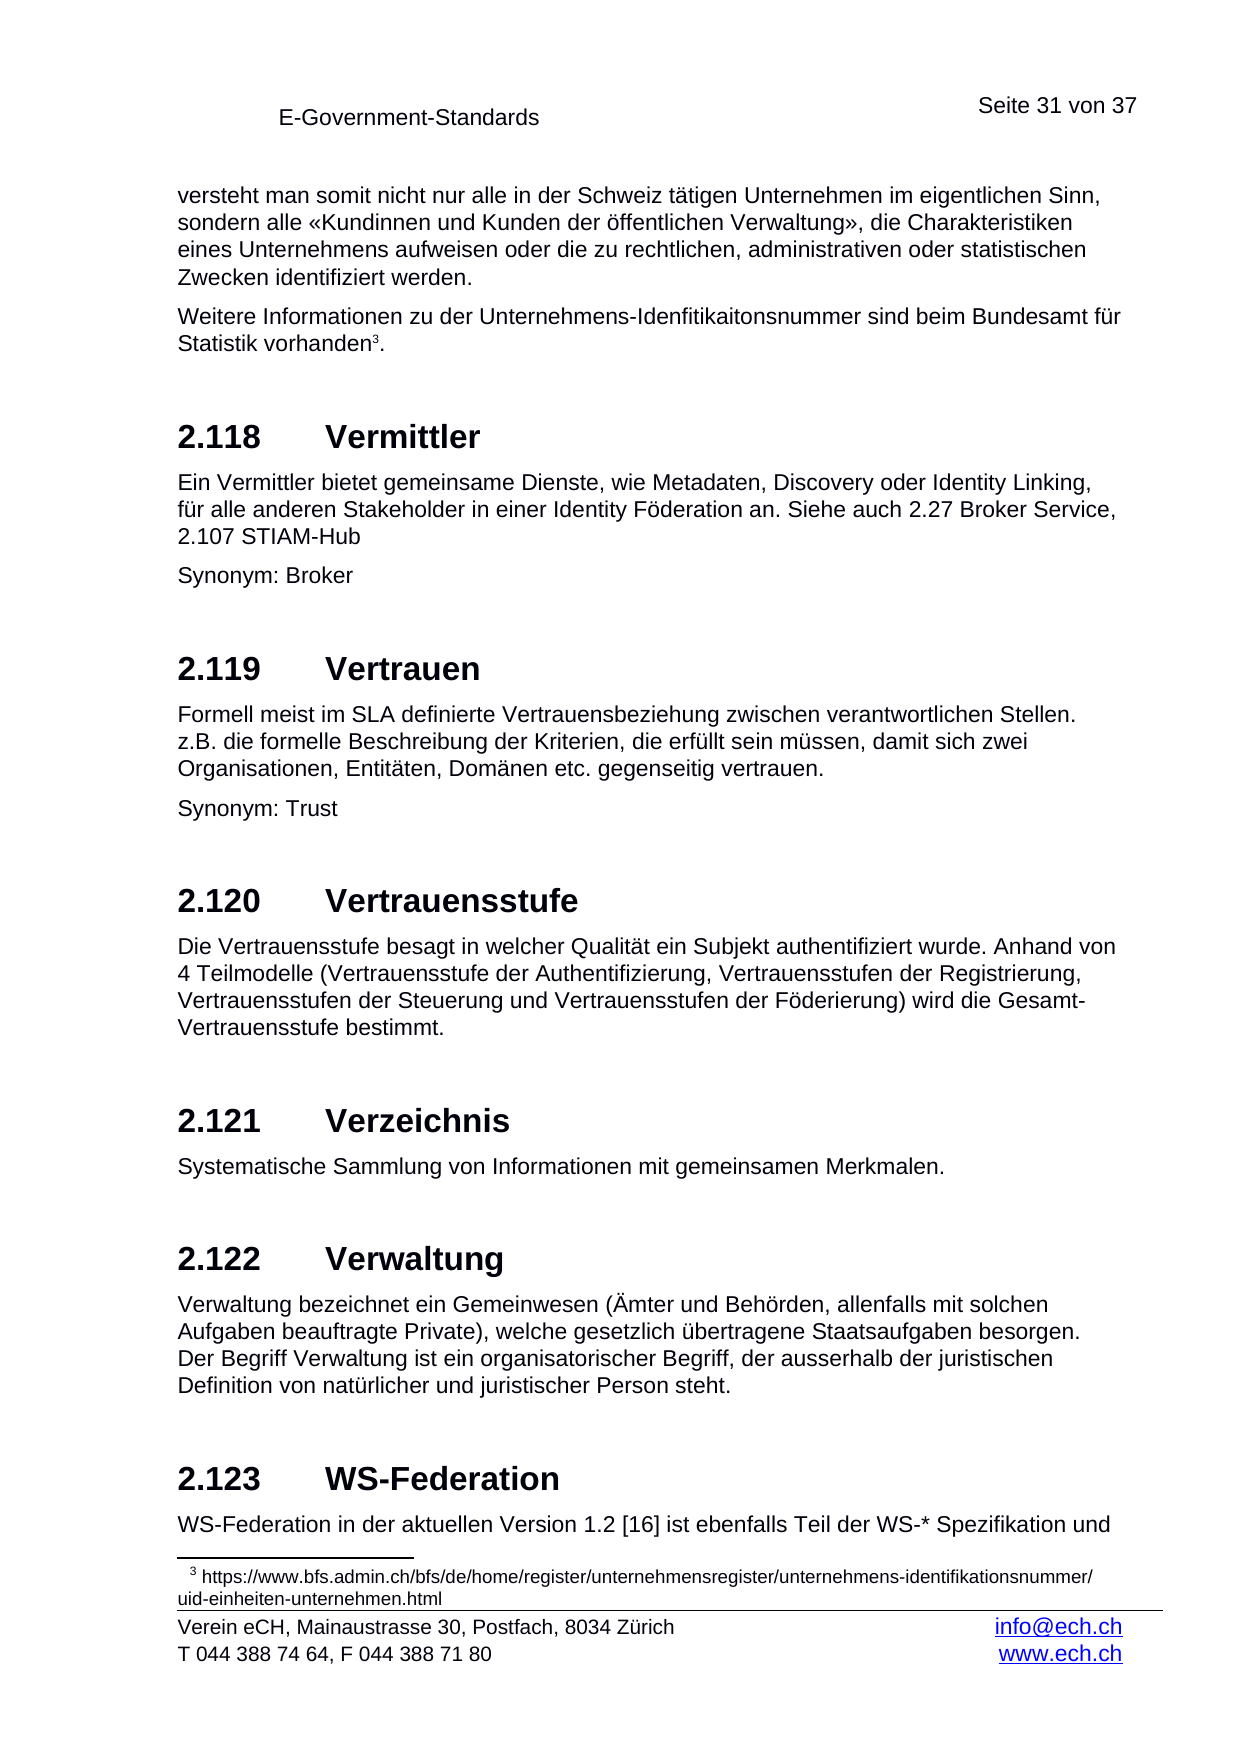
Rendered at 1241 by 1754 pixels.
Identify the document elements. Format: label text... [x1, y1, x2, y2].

text Die Vertrauensstufe besagt in welcher Qualität ein Subjekt authentifiziert wurde. Anhand von 4 Teilmodelle (Vertrauensstufe der Authentifizierung, Vertrauensstufen der Registrierung, Vertrauensstufen der Steuerung und Vertrauensstufen der Föderierung) wird die Gesamt-Vertrauensstufe bestimmt. [177, 932, 1122, 1041]
subtitle Vermittler [177, 417, 1122, 455]
subtitle Vertrauen [177, 649, 1122, 688]
text Synonym: Broker [177, 562, 1122, 589]
subtitle WS-Federation [177, 1459, 1122, 1498]
text Synonym: Trust [177, 794, 1122, 821]
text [177, 182, 1122, 290]
subtitle Verzeichnis [177, 1101, 1122, 1139]
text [177, 1510, 1122, 1537]
subtitle Vertrauensstufe [177, 881, 1122, 920]
text Verwaltung bezeichnet ein Gemeinwesen (Ämter und Behörden, allenfalls mit solchen Aufgaben beauftragte Private), welche gesetzlich übertragene Staatsaufgaben besorgen. Der Begriff Verwaltung ist ein organisatorischer Begriff, der ausserhalb der juristischen Definition von natürlicher und juristischer Person steht. [177, 1290, 1122, 1399]
text Formell meist im SLA definierte Vertrauensbeziehung zwischen verantwortlichen Stellen. z.B. die formelle Beschreibung der Kriterien, die erfüllt sein müssen, damit sich zwei Organisationen, Entitäten, Domänen etc. gegenseitig vertrauen. [177, 700, 1122, 781]
subtitle Verwaltung [177, 1239, 1122, 1278]
text Systematische Sammlung von Informationen mit gemeinsamen Merkmalen. [177, 1152, 1122, 1179]
text Ein Vermittler bietet gemeinsame Dienste, wie Metadaten, Discovery oder Identity Linking, für alle anderen Stakeholder in einer Identity Föderation an. Siehe auch 2.27 Broker Service, 2.109 STIAM-Hub [177, 468, 1122, 549]
text Weitere Informationen zu der Unternehmens-Idenfitikaitonsnummer sind beim Bundesamt für Statistik vorhanden. [177, 302, 1122, 357]
